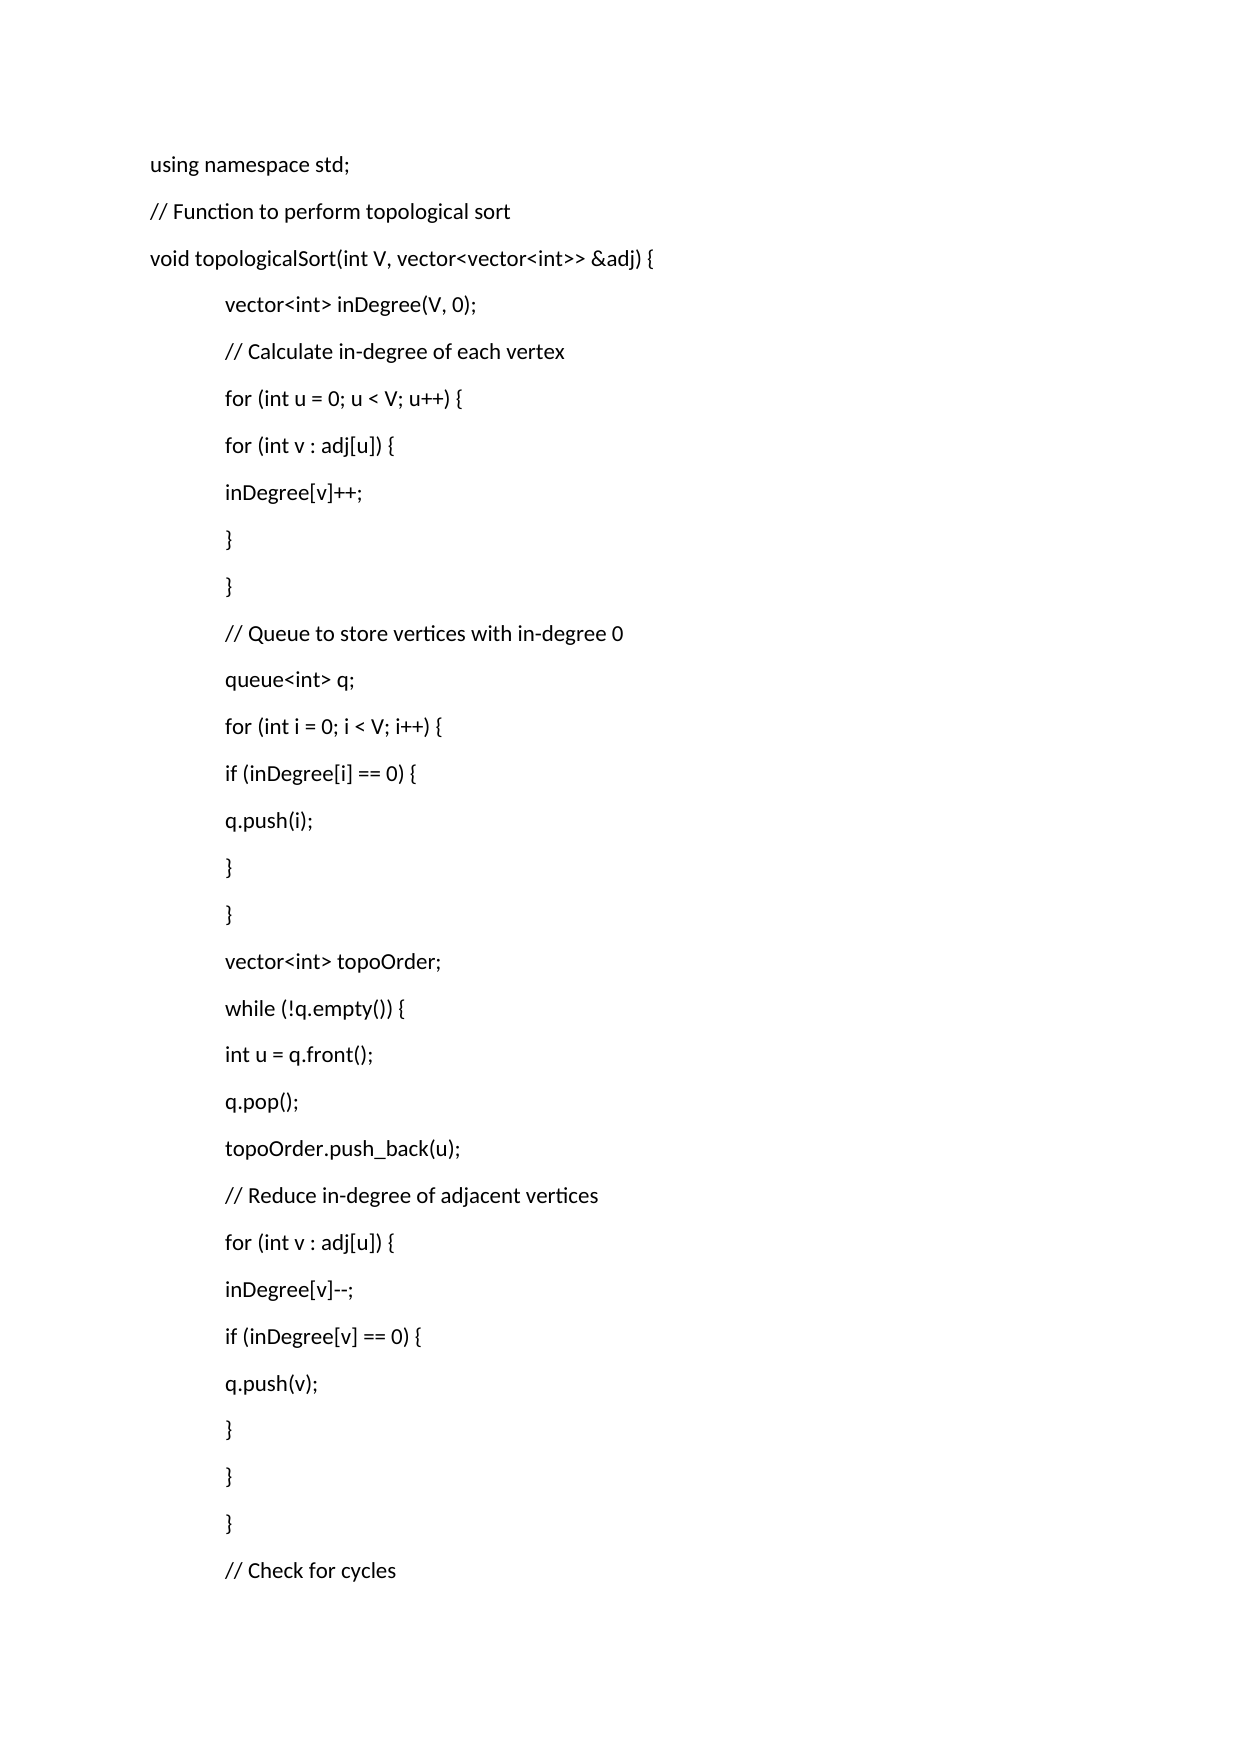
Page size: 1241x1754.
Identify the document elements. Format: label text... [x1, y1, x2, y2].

text for (int u = 0; u < V; u++) { [150, 384, 1090, 412]
text } [150, 1462, 1090, 1491]
text for (int v : adj[u]) { [150, 431, 1090, 459]
text inDegree[v]--; [150, 1275, 1090, 1303]
text } [150, 853, 1090, 881]
text } [150, 572, 1090, 600]
text inDegree[v]++; [150, 478, 1090, 506]
text q.push(v); [150, 1369, 1090, 1397]
text // Function to perform topological sort [150, 197, 1090, 225]
text for (int i = 0; i < V; i++) { [150, 712, 1090, 741]
text } [150, 525, 1090, 553]
text for (int v : adj[u]) { [150, 1228, 1090, 1256]
text // Check for cycles [150, 1556, 1090, 1584]
text // Queue to store vertices with in-degree 0 [150, 619, 1090, 647]
text } [150, 1509, 1090, 1537]
text vector<int> topoOrder; [150, 947, 1090, 975]
text } [150, 1416, 1090, 1444]
text q.push(i); [150, 806, 1090, 834]
text if (inDegree[v] == 0) { [150, 1322, 1090, 1350]
text while (!q.empty()) { [150, 994, 1090, 1022]
text // Calculate in-degree of each vertex [150, 337, 1090, 366]
text void topologicalSort(int V, vector<vector<int>> &adj) { [150, 244, 1090, 272]
text q.pop(); [150, 1087, 1090, 1116]
text using namespace std; [150, 150, 1090, 178]
text if (inDegree[i] == 0) { [150, 759, 1090, 787]
text topoOrder.push_back(u); [150, 1134, 1090, 1162]
text queue<int> q; [150, 666, 1090, 694]
text vector<int> inDegree(V, 0); [150, 291, 1090, 319]
text } [150, 900, 1090, 928]
text int u = q.front(); [150, 1041, 1090, 1069]
text // Reduce in-degree of adjacent vertices [150, 1181, 1090, 1209]
